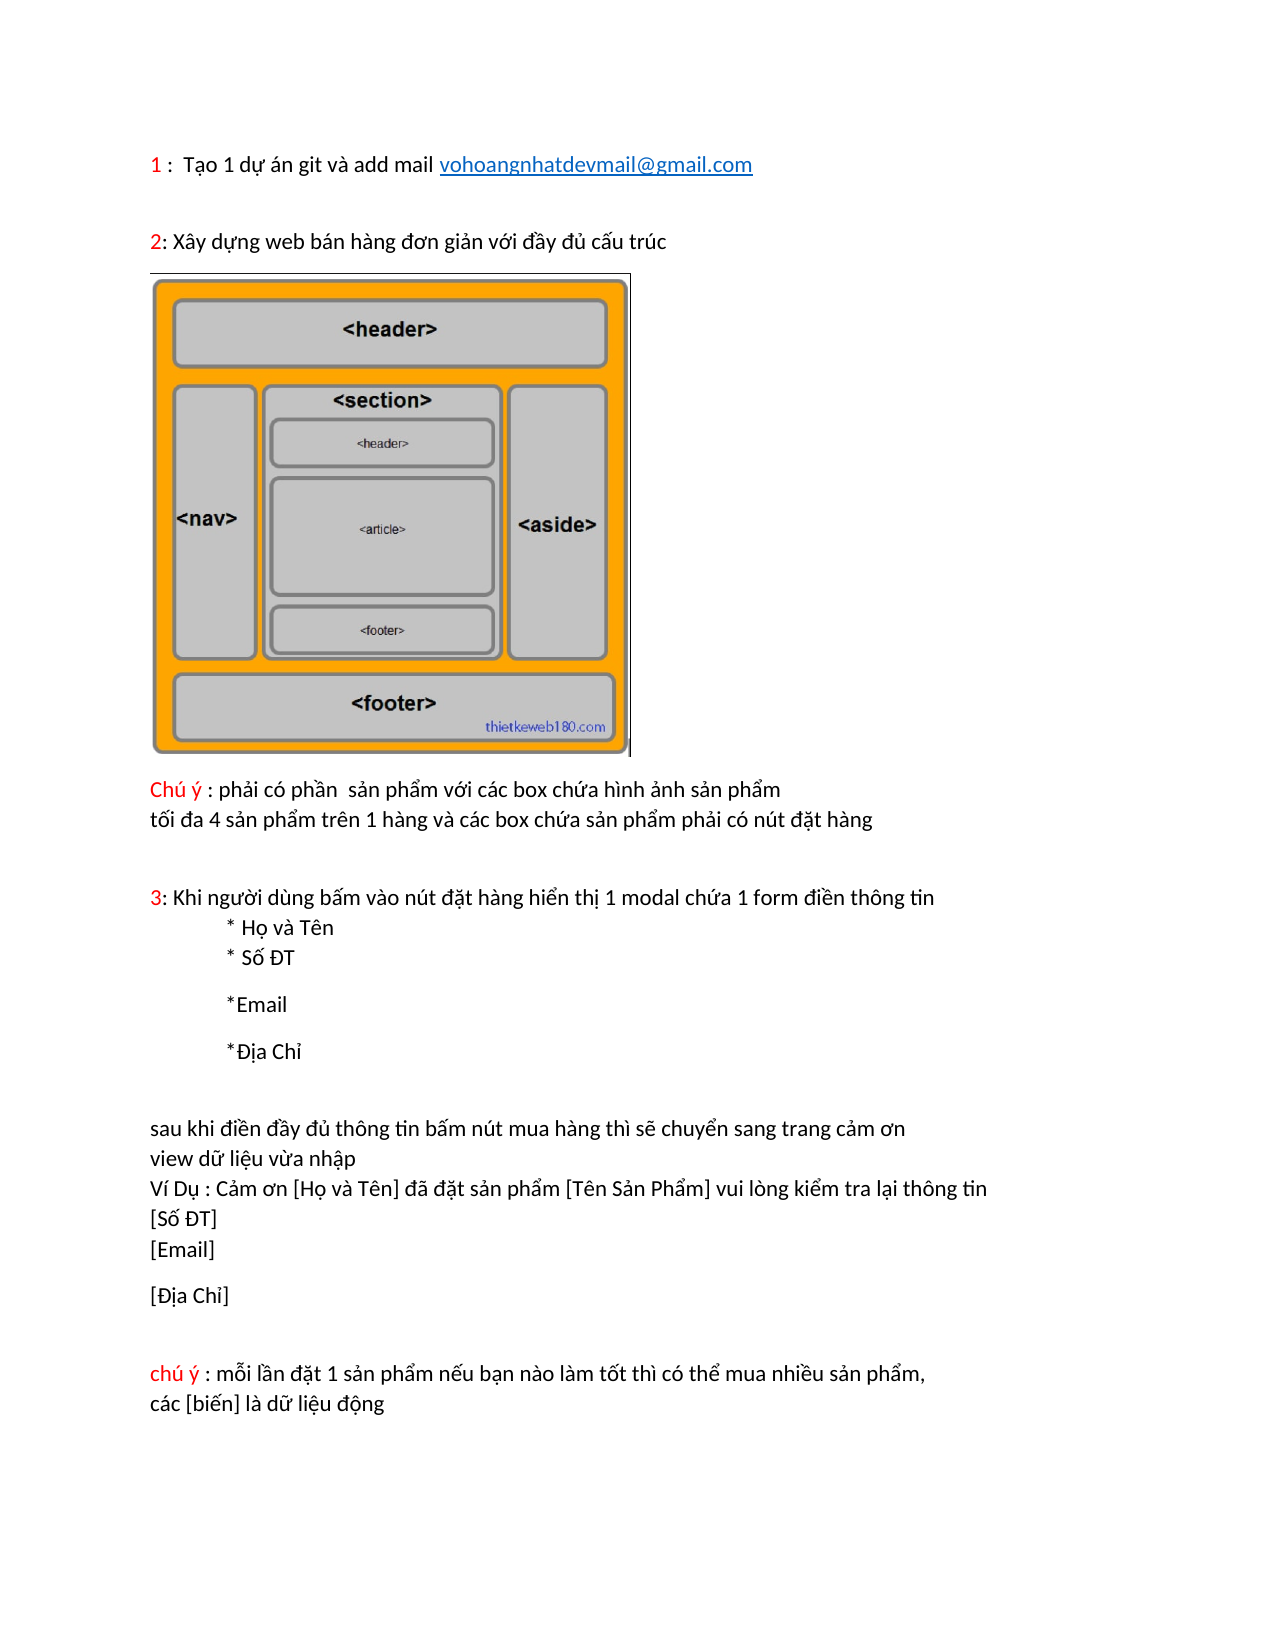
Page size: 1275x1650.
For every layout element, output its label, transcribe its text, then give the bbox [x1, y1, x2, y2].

picture [150, 273, 631, 757]
text 3: Khi người dùng bấm vào nút đặt hàng hiển thị 1 modal chứa 1 form điền thông tin * Họ và Tên * Số ĐT [150, 852, 1125, 971]
text *Email [150, 990, 1125, 1018]
text chú ý : mỗi lần đặt 1 sản phẩm nếu bạn nào làm tốt thì có thể mua nhiều sản phẩm, các [biến] là dữ liệu động [150, 1328, 1125, 1417]
text [Địa Chỉ] [150, 1282, 1125, 1309]
text 2: Xây dựng web bán hàng đơn giản với đầy đủ cấu trúc [150, 197, 1125, 255]
text *Địa Chỉ [150, 1037, 1125, 1065]
text 1 : Tạo 1 dự án git và add mail vohoangnhatdevmail@gmail.com [150, 150, 1125, 178]
text sau khi điền đầy đủ thông tin bấm nút mua hàng thì sẽ chuyển sang trang cảm ơn view dữ liệu vừa nhập Ví Dụ : Cảm ơn [Họ và Tên] đã đặt sản phẩm [Tên Sản Phẩm] vui lòng kiểm tra lại thông tin [Số ĐT] [Email] [150, 1084, 1125, 1263]
text Chú ý : phải có phần sản phẩm với các box chứa hình ảnh sản phẩm tối đa 4 sản phẩm trên 1 hàng và các box chứa sản phẩm phải có nút đặt hàng [150, 775, 1125, 833]
